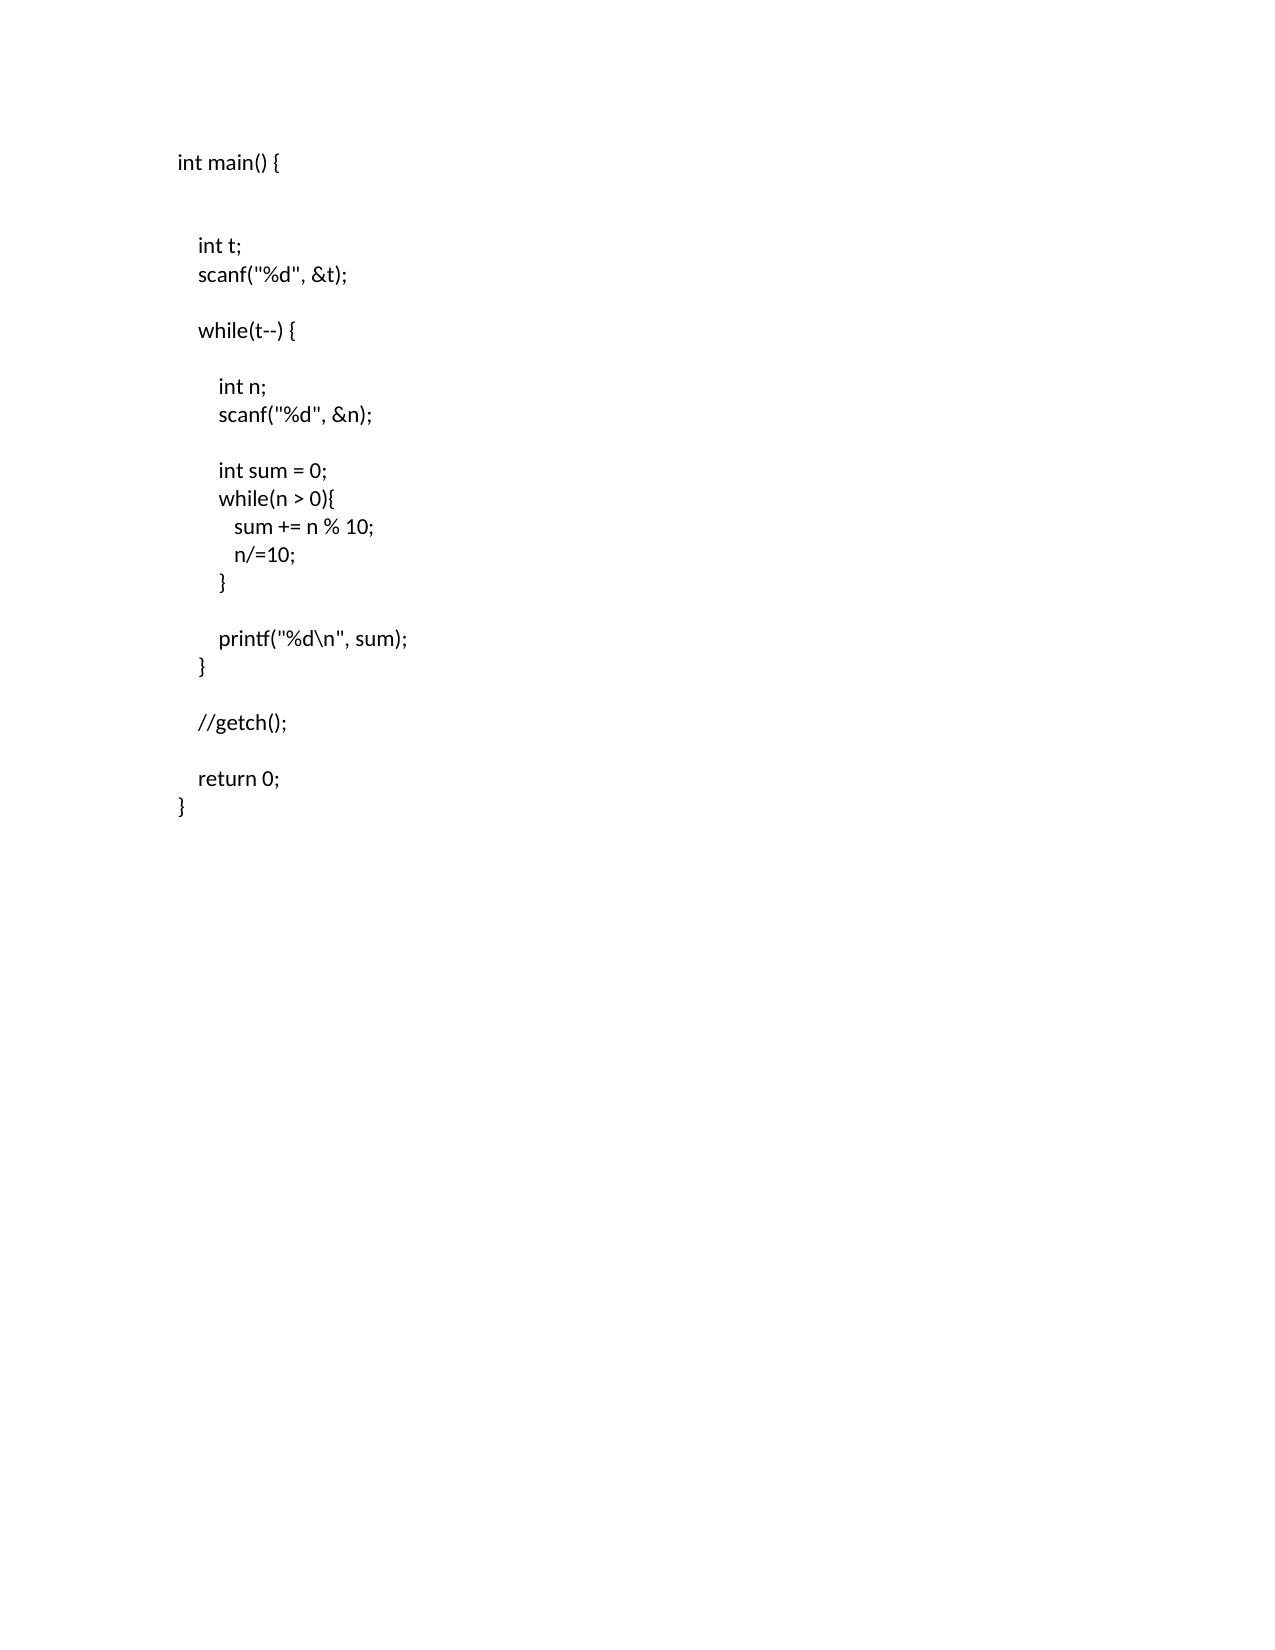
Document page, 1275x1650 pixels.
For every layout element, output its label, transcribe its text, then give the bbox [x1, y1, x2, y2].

text scanf("%d", &t); [177, 260, 1098, 288]
text scanf("%d", &n); [177, 400, 1098, 428]
text while(n > 0){ [177, 484, 1098, 512]
text } [177, 568, 1098, 596]
text int sum = 0; [177, 456, 1098, 484]
text printf("%d\n", sum); [177, 624, 1098, 652]
text return 0; [177, 764, 1098, 792]
text } [177, 792, 1098, 820]
text while(t--) { [177, 316, 1098, 344]
text } [177, 652, 1098, 680]
text int n; [177, 372, 1098, 400]
text //getch(); [177, 708, 1098, 736]
text sum += n % 10; [177, 512, 1098, 540]
text int main() { [177, 148, 1098, 176]
text int t; [177, 232, 1098, 260]
text n/=10; [177, 540, 1098, 568]
